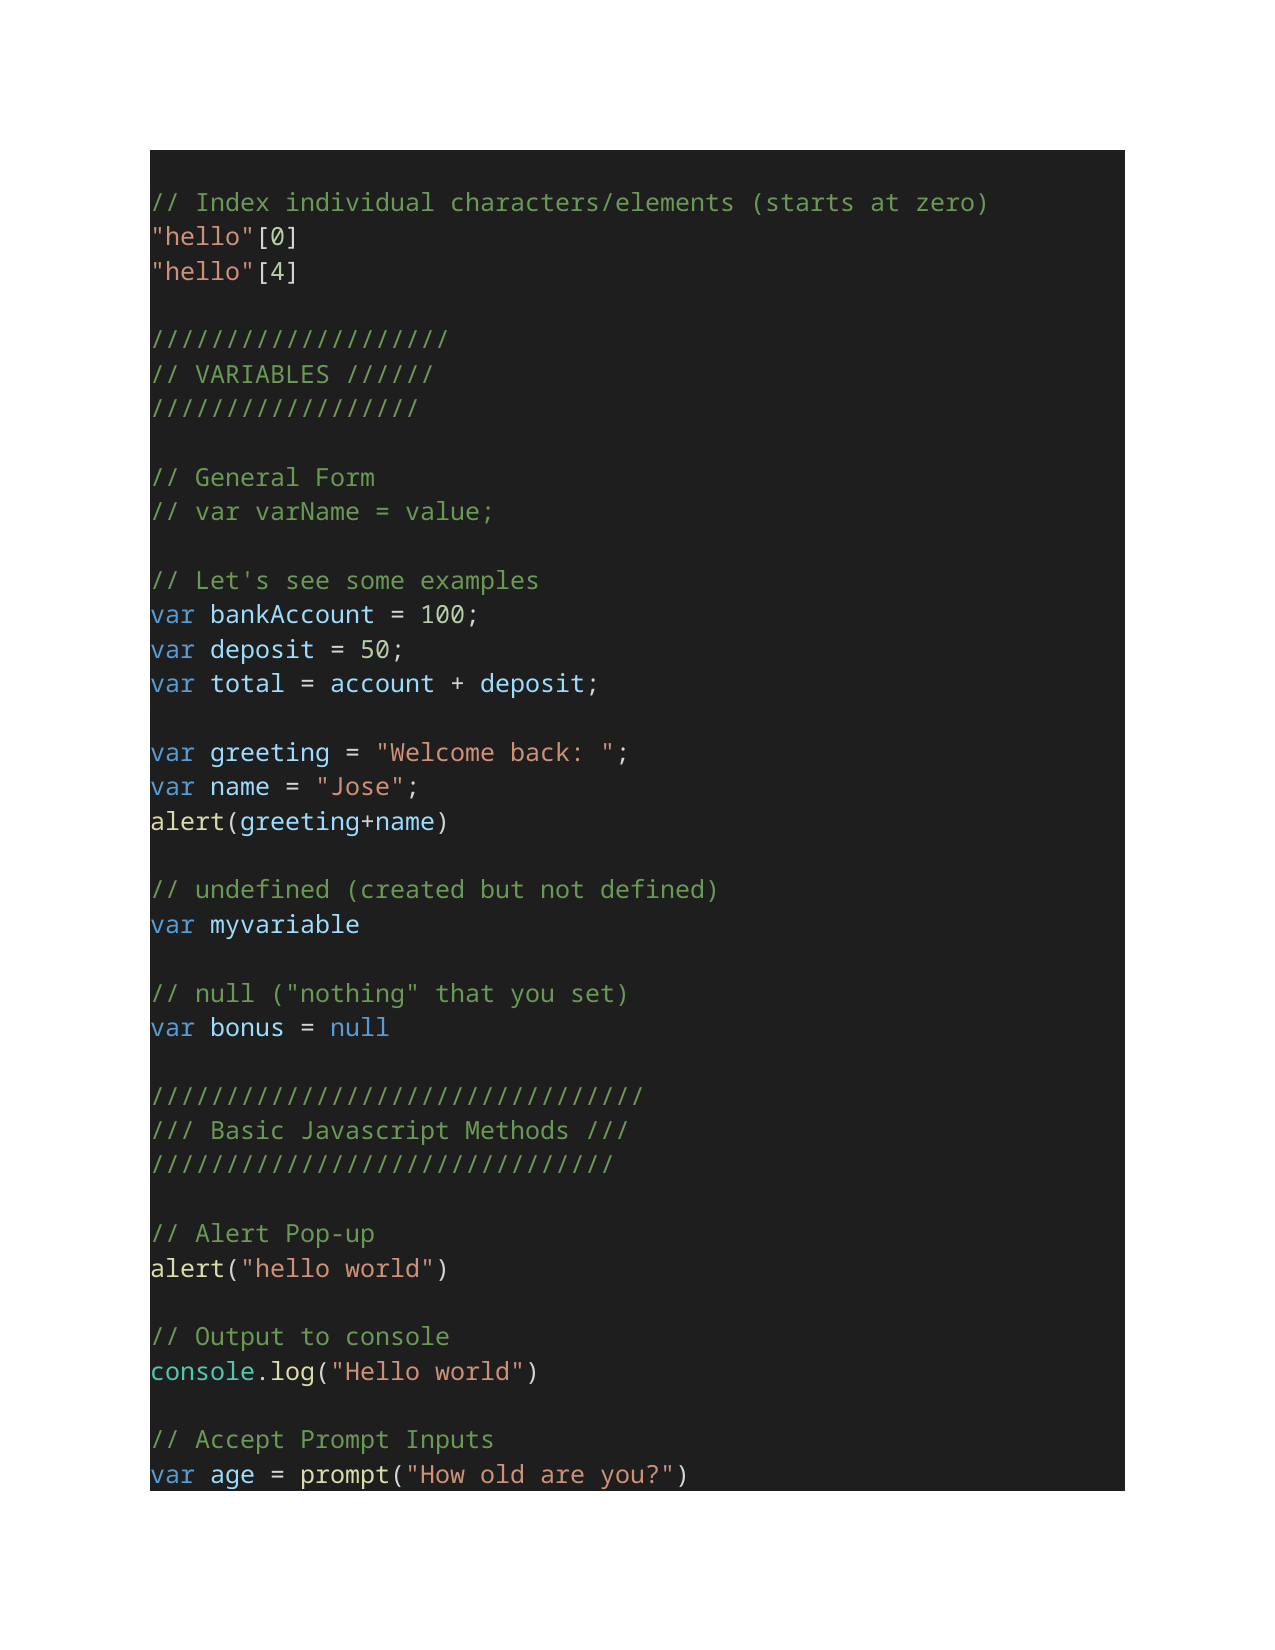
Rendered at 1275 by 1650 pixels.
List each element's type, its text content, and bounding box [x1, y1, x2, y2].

text var bankAccount = 100; [150, 597, 1125, 631]
text // General Form [150, 459, 1125, 494]
text // Index individual characters/elements (starts at zero) [150, 184, 1125, 219]
text var age = prompt("How old are you?") [150, 1456, 1125, 1491]
text // null ("nothing" that you set) [150, 975, 1125, 1009]
text "hello"[4] [150, 253, 1125, 287]
text ///////////////////////////////// [150, 1078, 1125, 1112]
text // Accept Prompt Inputs [150, 1422, 1125, 1456]
text var greeting = "Welcome back: "; [150, 734, 1125, 769]
text var total = account + deposit; [150, 666, 1125, 700]
text ////////////////// [150, 391, 1125, 425]
text var bonus = null [150, 1009, 1125, 1044]
text // Output to console [150, 1319, 1125, 1353]
text /////////////////////////////// [150, 1147, 1125, 1181]
text // undefined (created but not defined) [150, 872, 1125, 906]
text alert(greeting+name) [150, 803, 1125, 837]
text var myvariable [150, 906, 1125, 941]
text "hello"[0] [150, 219, 1125, 253]
text //////////////////// [150, 322, 1125, 356]
text var deposit = 50; [150, 631, 1125, 666]
text console.log("Hello world") [150, 1353, 1125, 1387]
text var name = "Jose"; [150, 769, 1125, 803]
text // VARIABLES ////// [150, 356, 1125, 391]
text /// Basic Javascript Methods /// [150, 1112, 1125, 1147]
text // Let's see some examples [150, 562, 1125, 597]
text // Alert Pop-up [150, 1216, 1125, 1250]
text // var varName = value; [150, 494, 1125, 528]
text alert("hello world") [150, 1250, 1125, 1284]
